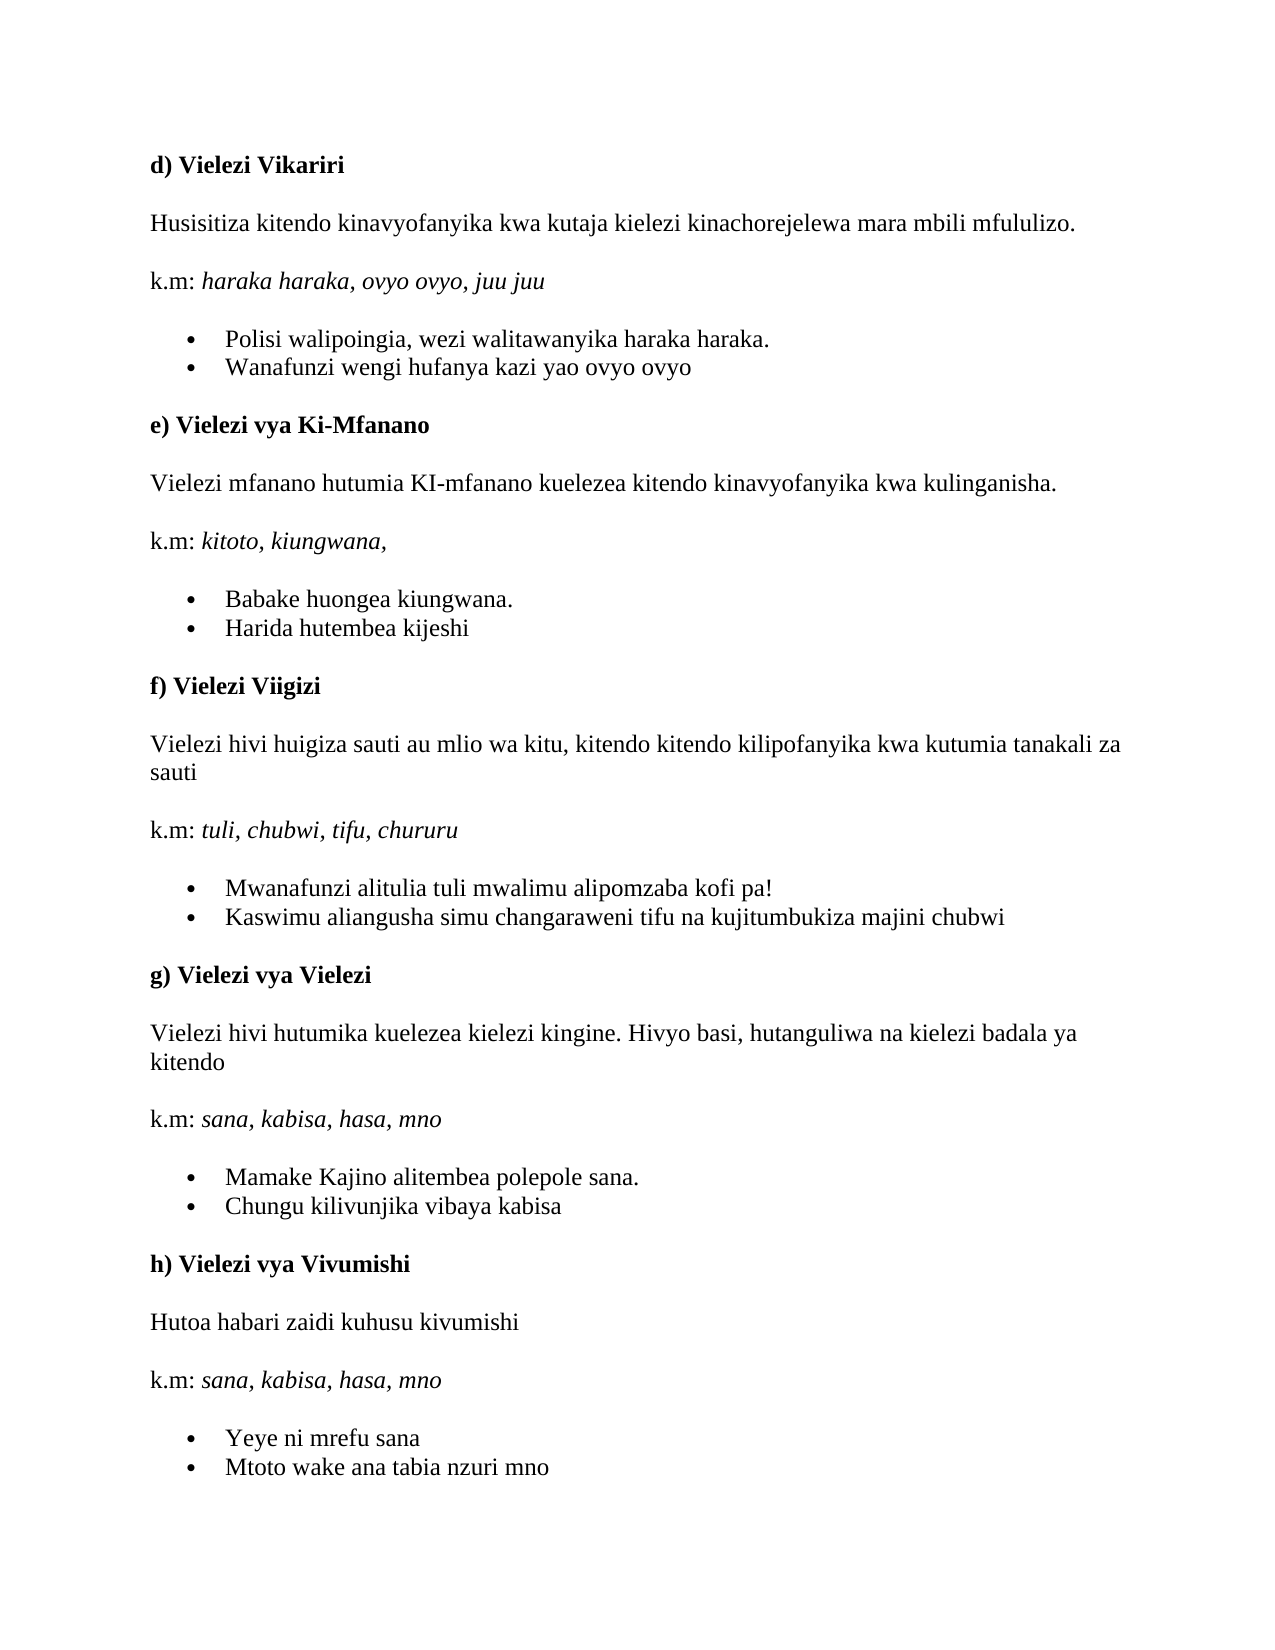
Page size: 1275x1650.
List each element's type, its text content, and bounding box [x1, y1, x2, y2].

list Harida hutembea kijeshi [187, 613, 1125, 642]
text k.m: haraka haraka, ovyo ovyo, juu juu [150, 266, 1125, 294]
text k.m: kitoto, kiungwana, [150, 526, 1125, 555]
text h) Vielezi vya Vivumishi [150, 1249, 1125, 1278]
list Chungu kilivunjika vibaya kabisa [187, 1191, 1125, 1220]
list Polisi walipoingia, wezi walitawanyika haraka haraka. [187, 324, 1125, 352]
text k.m: tuli, chubwi, tifu, chururu [150, 815, 1125, 844]
list Mwanafunzi alitulia tuli mwalimu alipomzaba kofi pa! [187, 873, 1125, 902]
text e) Vielezi vya Ki-Mfanano [150, 410, 1125, 439]
text Vielezi hivi huigiza sauti au mlio wa kitu, kitendo kitendo kilipofanyika kwa kutumia tanakali za sauti [150, 729, 1125, 786]
text Hutoa habari zaidi kuhusu kivumishi [150, 1307, 1125, 1336]
text k.m: sana, kabisa, hasa, mno [150, 1365, 1125, 1394]
text g) Vielezi vya Vielezi [150, 960, 1125, 989]
list Yeye ni mrefu sana [187, 1423, 1125, 1452]
text k.m: sana, kabisa, hasa, mno [150, 1104, 1125, 1133]
text d) Vielezi Vikariri [150, 150, 1125, 179]
list Mtoto wake ana tabia nzuri mno [187, 1452, 1125, 1480]
list Babake huongea kiungwana. [187, 584, 1125, 613]
text Husisitiza kitendo kinavyofanyika kwa kutaja kielezi kinachorejelewa mara mbili mfululizo. [150, 208, 1125, 237]
text f) Vielezi Viigizi [150, 671, 1125, 699]
text Vielezi mfanano hutumia KI-mfanano kuelezea kitendo kinavyofanyika kwa kulinganisha. [150, 468, 1125, 497]
list Kaswimu aliangusha simu changaraweni tifu na kujitumbukiza majini chubwi [187, 902, 1125, 931]
list Mamake Kajino alitembea polepole sana. [187, 1162, 1125, 1191]
text Vielezi hivi hutumika kuelezea kielezi kingine. Hivyo basi, hutanguliwa na kielezi badala ya kitendo [150, 1018, 1125, 1075]
list Wanafunzi wengi hufanya kazi yao ovyo ovyo [187, 352, 1125, 381]
